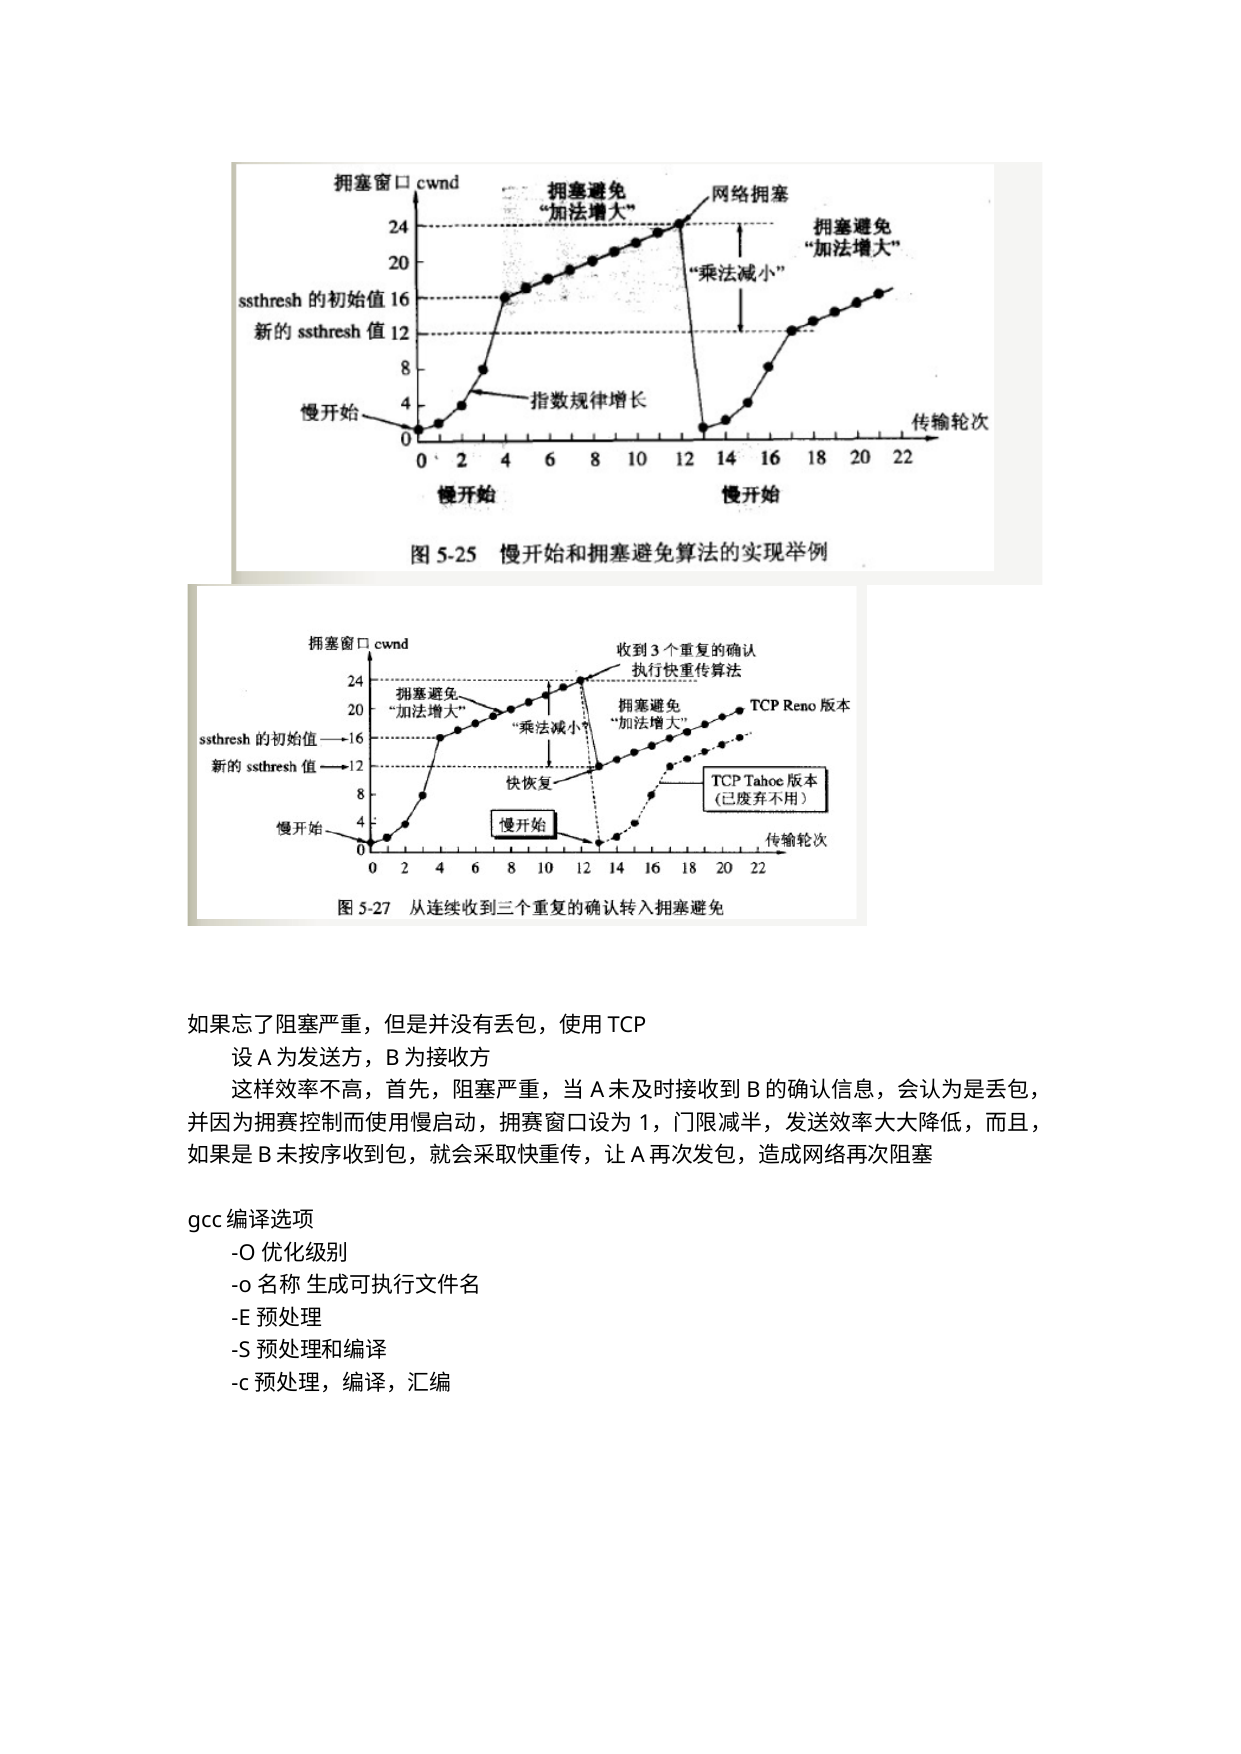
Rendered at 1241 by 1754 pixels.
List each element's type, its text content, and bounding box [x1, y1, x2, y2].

text -O 优化级别 [187, 1234, 1053, 1267]
text 如果忘了阻塞严重，但是并没有丢包，使用TCP [187, 1007, 1053, 1039]
text -c 预处理，编译，汇编 [187, 1364, 1053, 1397]
text gcc编译选项 [187, 1202, 1053, 1234]
text -S 预处理和编译 [187, 1332, 1053, 1364]
text -E 预处理 [187, 1299, 1053, 1332]
text 设A为发送方，B为接收方 [187, 1039, 1053, 1072]
picture [187, 162, 1043, 926]
text -o 名称 生成可执行文件名 [187, 1267, 1053, 1299]
text 这样效率不高，首先，阻塞严重，当A未及时接收到B的确认信息，会认为是丢包，并因为拥赛控制而使用慢启动，拥赛窗口设为1，门限减半，发送效率大大降低，而且，如果是B未按序收到包，就会采取快重传，让A再次发包，造成网络再次阻塞 [187, 1072, 1053, 1169]
